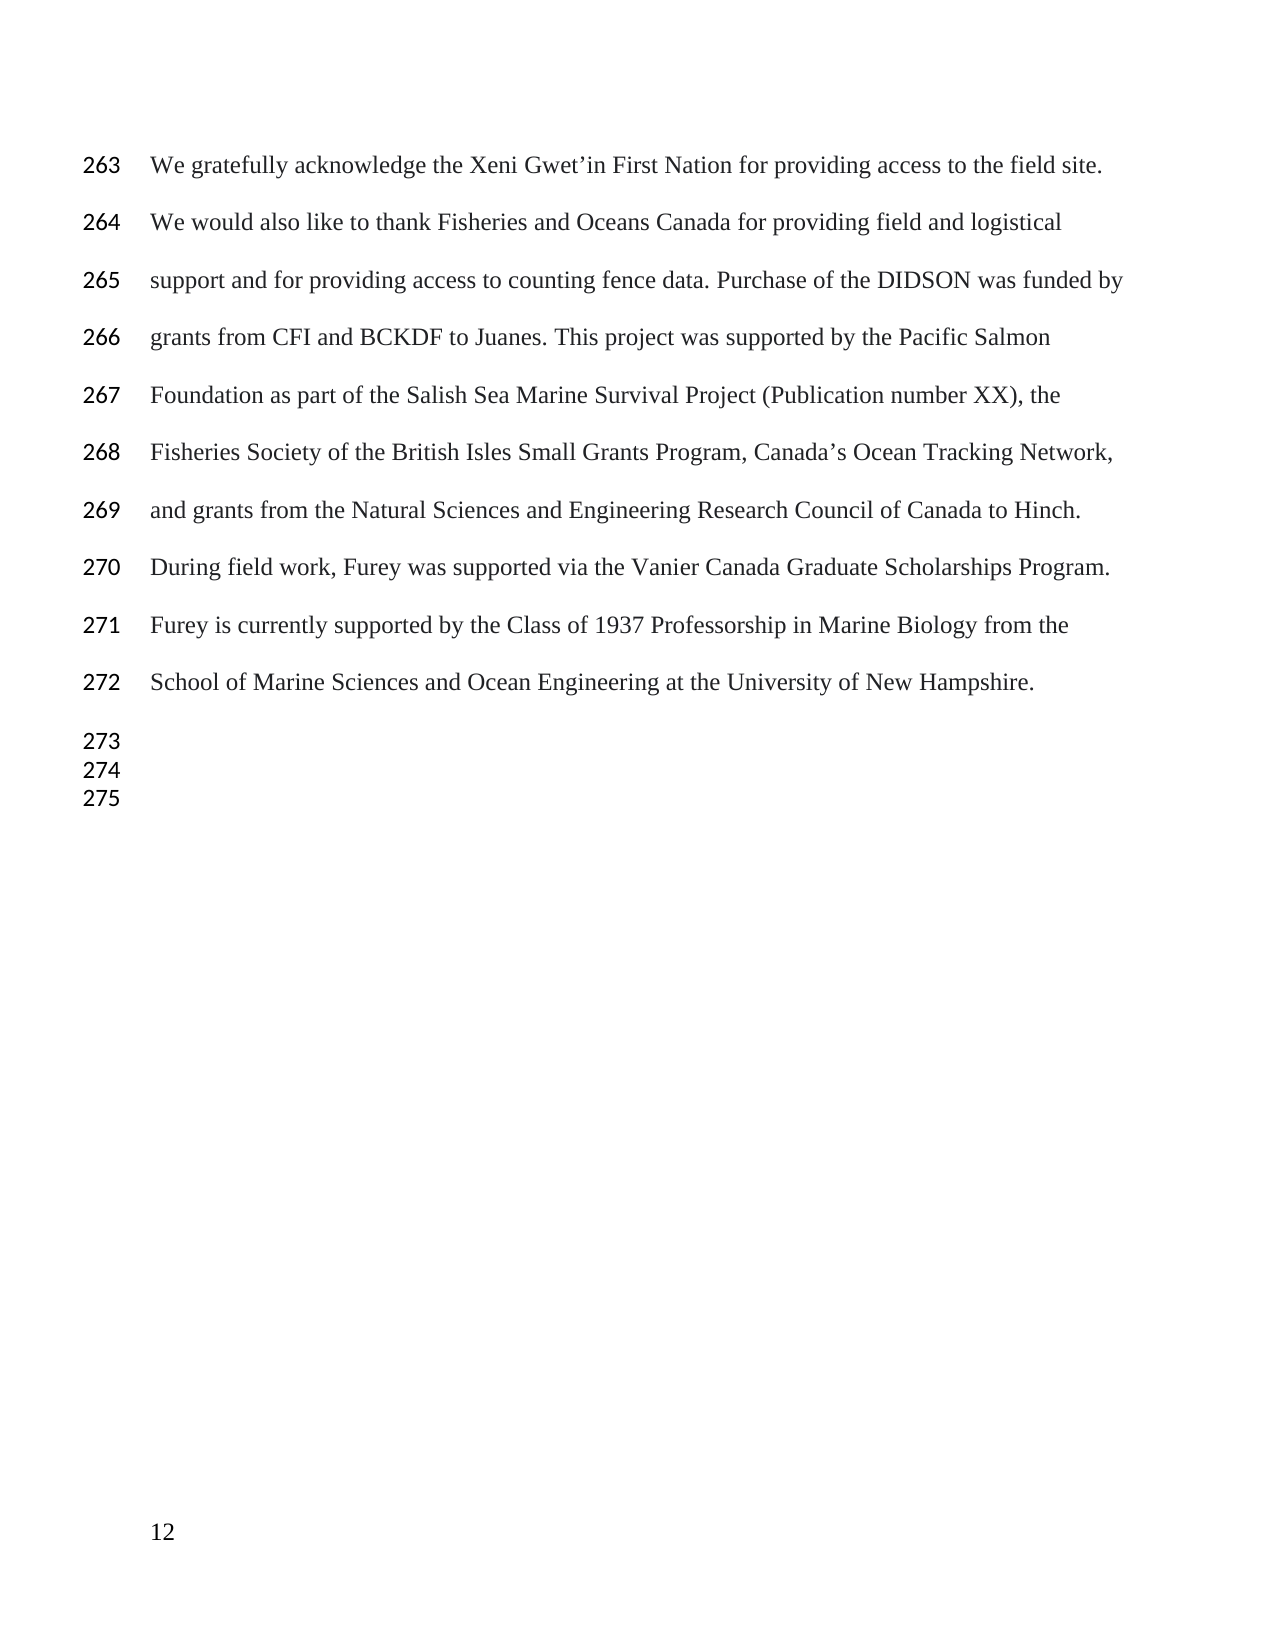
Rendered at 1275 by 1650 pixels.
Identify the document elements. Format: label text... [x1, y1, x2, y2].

text We gratefully acknowledge the Xeni Gwet’in First Nation for providing access to the field site. We would also like to thank Fisheries and Oceans Canada for providing field and logistical support and for providing access to counting fence data. Purchase of the DIDSON was funded by grants from CFI and BCKDF to Juanes. This project was supported by the Pacific Salmon Foundation as part of the Salish Sea Marine Survival Project (Publication number XX), the Fisheries Society of the British Isles Small Grants Program, Canada’s Ocean Tracking Network, and grants from the Natural Sciences and Engineering Research Council of Canada to Hinch. During field work, Furey was supported via the Vanier Canada Graduate Scholarships Program. Furey is currently supported by the Class of 1937 Professorship in Marine Biology from the School of Marine Sciences and Ocean Engineering at the University of New Hampshire. [150, 150, 1125, 696]
